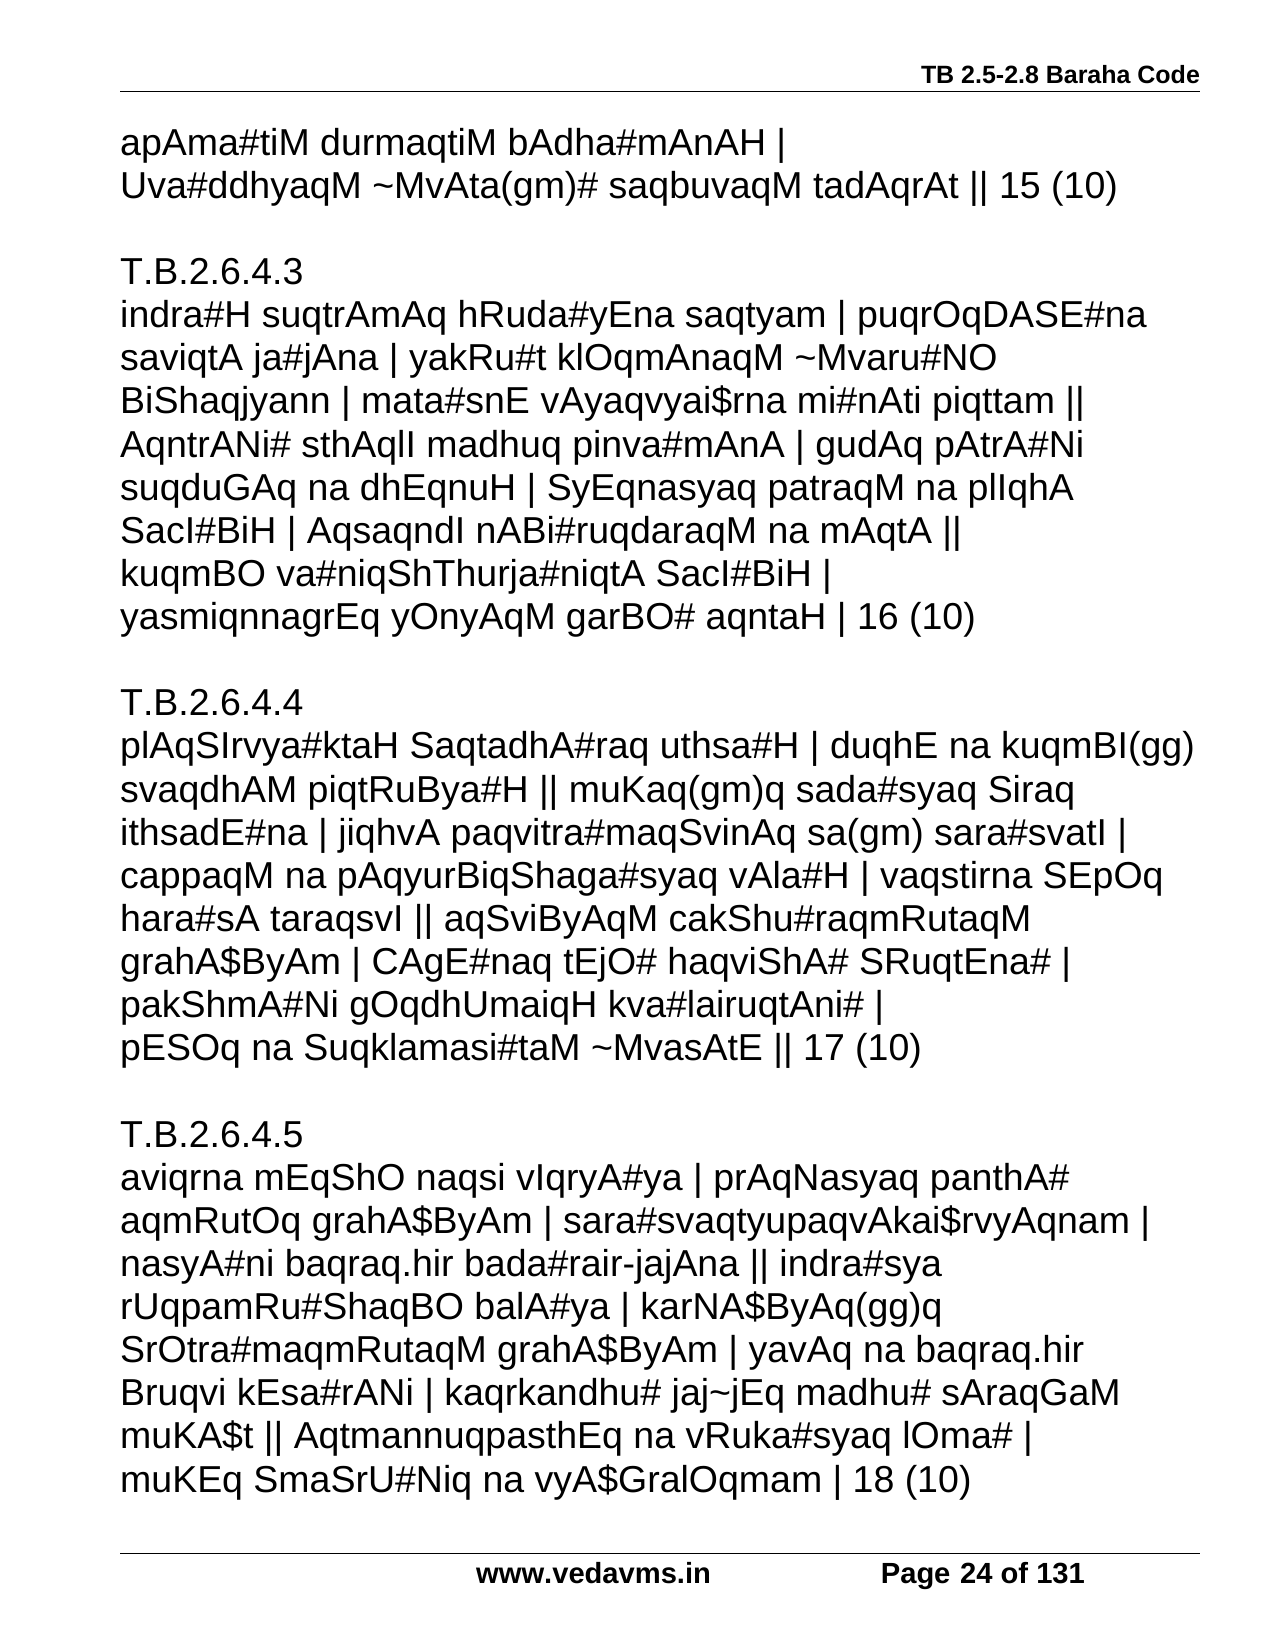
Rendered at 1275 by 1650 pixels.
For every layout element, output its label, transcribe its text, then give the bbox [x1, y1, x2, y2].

text pESOq na Suqklamasi#taM ~MvasAtE || 17 (10) [120, 1026, 1200, 1069]
text apAma#tiM durmaqtiM bAdha#mAnAH | [120, 120, 1200, 163]
text T.B.2.6.4.3 [120, 249, 1200, 292]
text T.B.2.6.4.4 [120, 681, 1200, 724]
text aviqrna mEqShO naqsi vIqryA#ya | prAqNasyaq panthA# aqmRutOq grahA$ByAm | sara#svaqtyupaqvAkai$rvyAqnam | nasyA#ni baqraq.hir bada#rair-jajAna || indra#sya rUqpamRu#ShaqBO balA#ya | karNA$ByAq(gg)q SrOtra#maqmRutaqM grahA$ByAm | yavAq na baqraq.hir Bruqvi kEsa#rANi | kaqrkandhu# jaj~jEq madhu# sAraqGaM muKA$t || AqtmannuqpasthEq na vRuka#syaq lOma# | [120, 1155, 1200, 1457]
text Uva#ddhyaqM ~MvAta(gm)# saqbuvaqM tadAqrAt || 15 (10) [120, 163, 1200, 206]
text AqntrANi# sthAqlI madhuq pinva#mAnA | gudAq pAtrA#Ni suqduGAq na dhEqnuH | SyEqnasyaq patraqM na plIqhA SacI#BiH | AqsaqndI nABi#ruqdaraqM na mAqtA || [120, 422, 1200, 551]
text indra#H suqtrAmAq hRuda#yEna saqtyam | puqrOqDASE#na saviqtA ja#jAna | yakRu#t klOqmAnaqM ~Mvaru#NO BiShaqjyann | mata#snE vAyaqvyai$rna mi#nAti piqttam || [120, 292, 1200, 422]
text pakShmA#Ni gOqdhUmaiqH kva#lairuqtAni# | [120, 982, 1200, 1026]
text kuqmBO va#niqShThurja#niqtA SacI#BiH | [120, 551, 1200, 594]
text plAqSIrvya#ktaH SaqtadhA#raq uthsa#H | duqhE na kuqmBI(gg) svaqdhAM piqtRuBya#H || muKaq(gm)q sada#syaq Siraq ithsadE#na | jiqhvA paqvitra#maqSvinAq sa(gm) sara#svatI | [120, 724, 1200, 853]
text muKEq SmaSrU#Niq na vyA$GralOqmam | 18 (10) [120, 1457, 1200, 1500]
text yasmiqnnagrEq yOnyAqM garBO# aqntaH | 16 (10) [120, 594, 1200, 637]
text cappaqM na pAqyurBiqShaga#syaq vAla#H | vaqstirna SEpOq hara#sA taraqsvI || aqSviByAqM cakShu#raqmRutaqM grahA$ByAm | CAgE#naq tEjO# haqviShA# SRuqtEna# | [120, 853, 1200, 982]
text T.B.2.6.4.5 [120, 1112, 1200, 1155]
